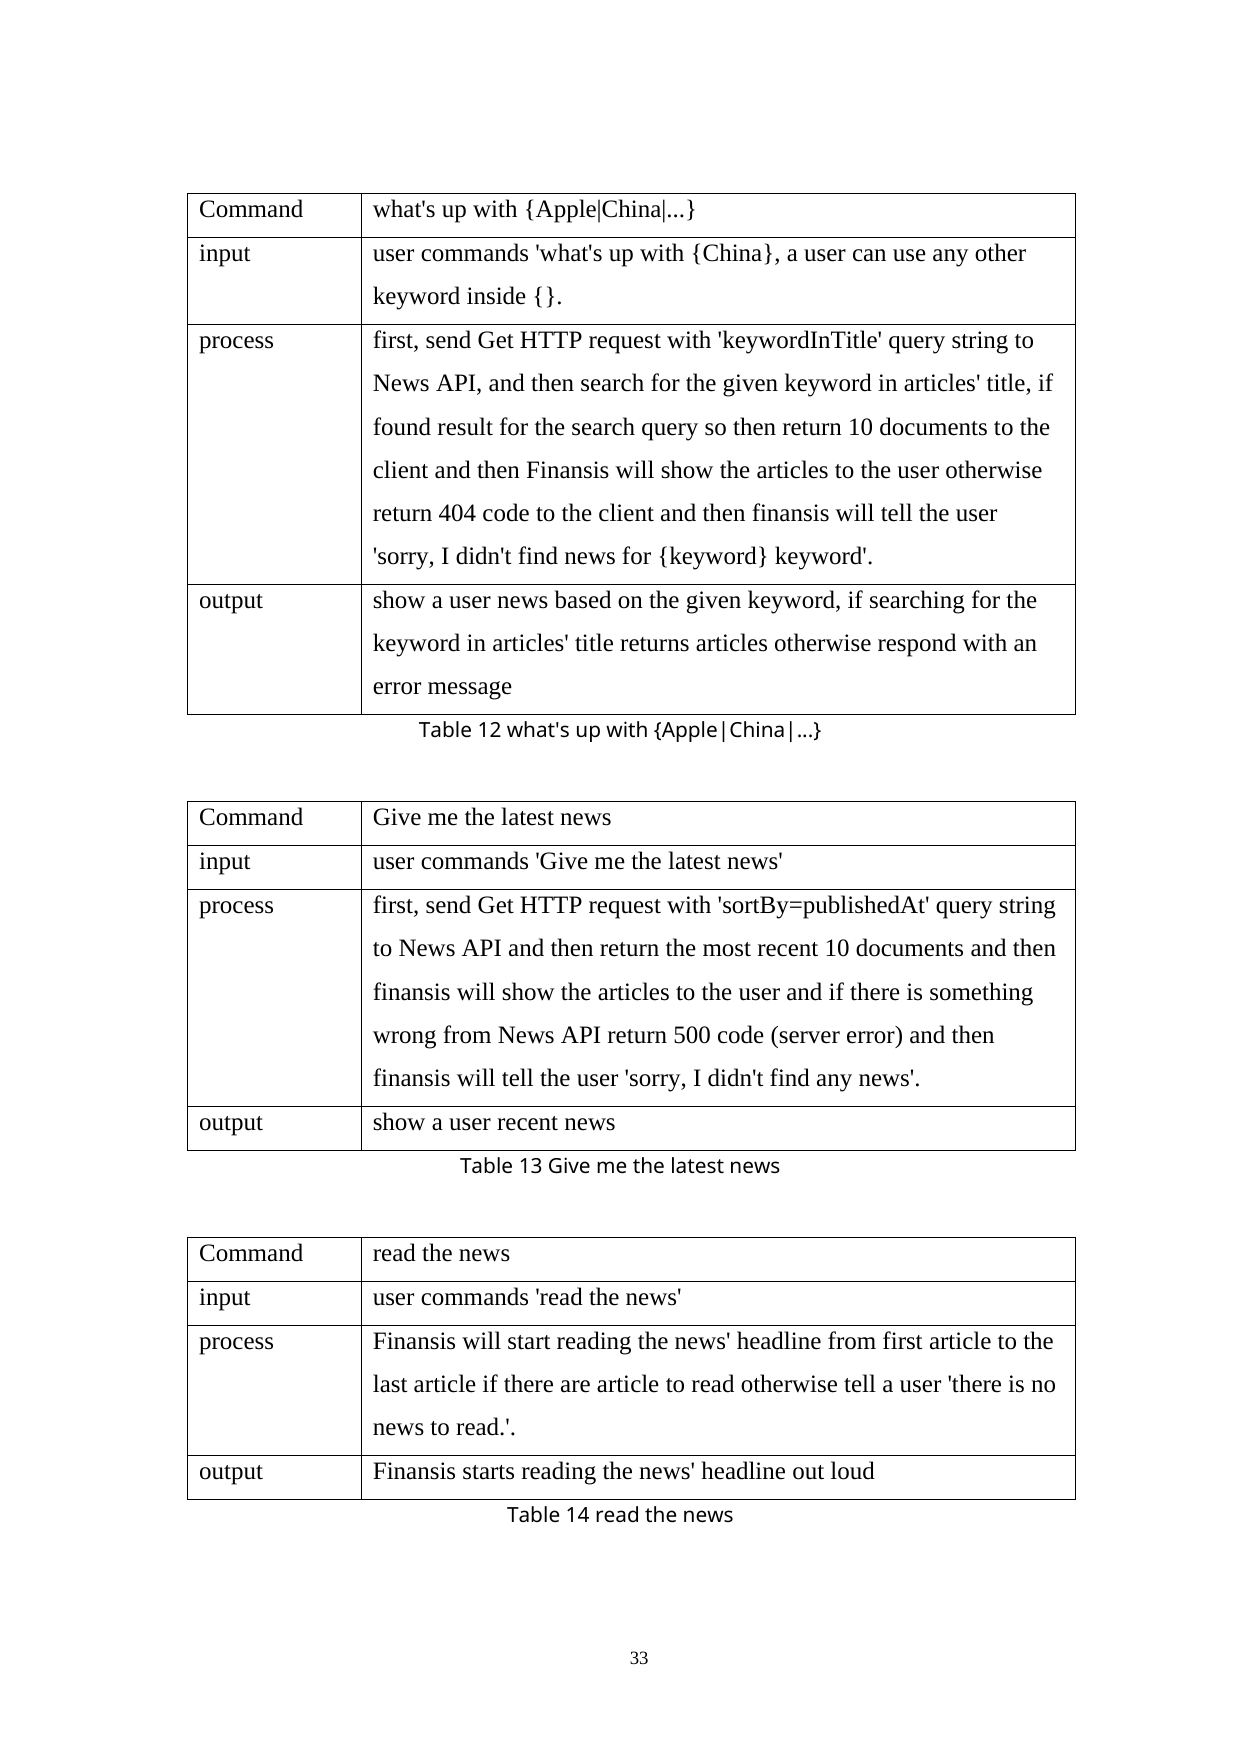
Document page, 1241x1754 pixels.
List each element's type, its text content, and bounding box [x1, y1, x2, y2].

table_cell process [188, 890, 361, 1106]
table_cell process [188, 1326, 361, 1455]
table_cell Finansis will start reading the news' headline from first article to the last article if there are article to read otherwise tell a user 'there is no news to read.'. [362, 1326, 1075, 1455]
table_header what's up with {Apple|China|...} [362, 194, 1075, 237]
text Table 12 what's up with {Apple|China|...} [187, 715, 1053, 744]
table_header Command [188, 194, 361, 237]
table_cell input [188, 1282, 361, 1325]
table_header Give me the latest news [362, 802, 1075, 845]
table_cell process [188, 325, 361, 584]
table_cell user commands 'what's up with {China}, a user can use any other keyword inside {}. [362, 238, 1075, 324]
table_header Command [188, 1238, 361, 1281]
table_cell input [188, 238, 361, 324]
table_cell output [188, 1456, 361, 1499]
table_header read the news [362, 1238, 1075, 1281]
table_cell Finansis starts reading the news' headline out loud [362, 1456, 1075, 1499]
table_cell output [188, 1107, 361, 1150]
table_cell first, send Get HTTP request with 'keywordInTitle' query string to News API, and then search for the given keyword in articles' title, if found result for the search query so then return 10 documents to the client and then Finansis will show the articles to the user otherwise return 404 code to the client and then finansis will tell the user 'sorry, I didn't find news for {keyword} keyword'. [362, 325, 1075, 584]
table_header Command [188, 802, 361, 845]
table_cell show a user news based on the given keyword, if searching for the keyword in articles' title returns articles otherwise respond with an error message [362, 585, 1075, 714]
table_cell output [188, 585, 361, 714]
table_cell user commands 'Give me the latest news' [362, 846, 1075, 889]
table_cell input [188, 846, 361, 889]
text Table 13 Give me the latest news [187, 1151, 1053, 1179]
table_cell show a user recent news [362, 1107, 1075, 1150]
table_cell first, send Get HTTP request with 'sortBy=publishedAt' query string to News API and then return the most recent 10 documents and then finansis will show the articles to the user and if there is something wrong from News API return 500 code (server error) and then finansis will tell the user 'sorry, I didn't find any news'. [362, 890, 1075, 1106]
text Table 14 read the news [187, 1500, 1053, 1529]
table_cell user commands 'read the news' [362, 1282, 1075, 1325]
